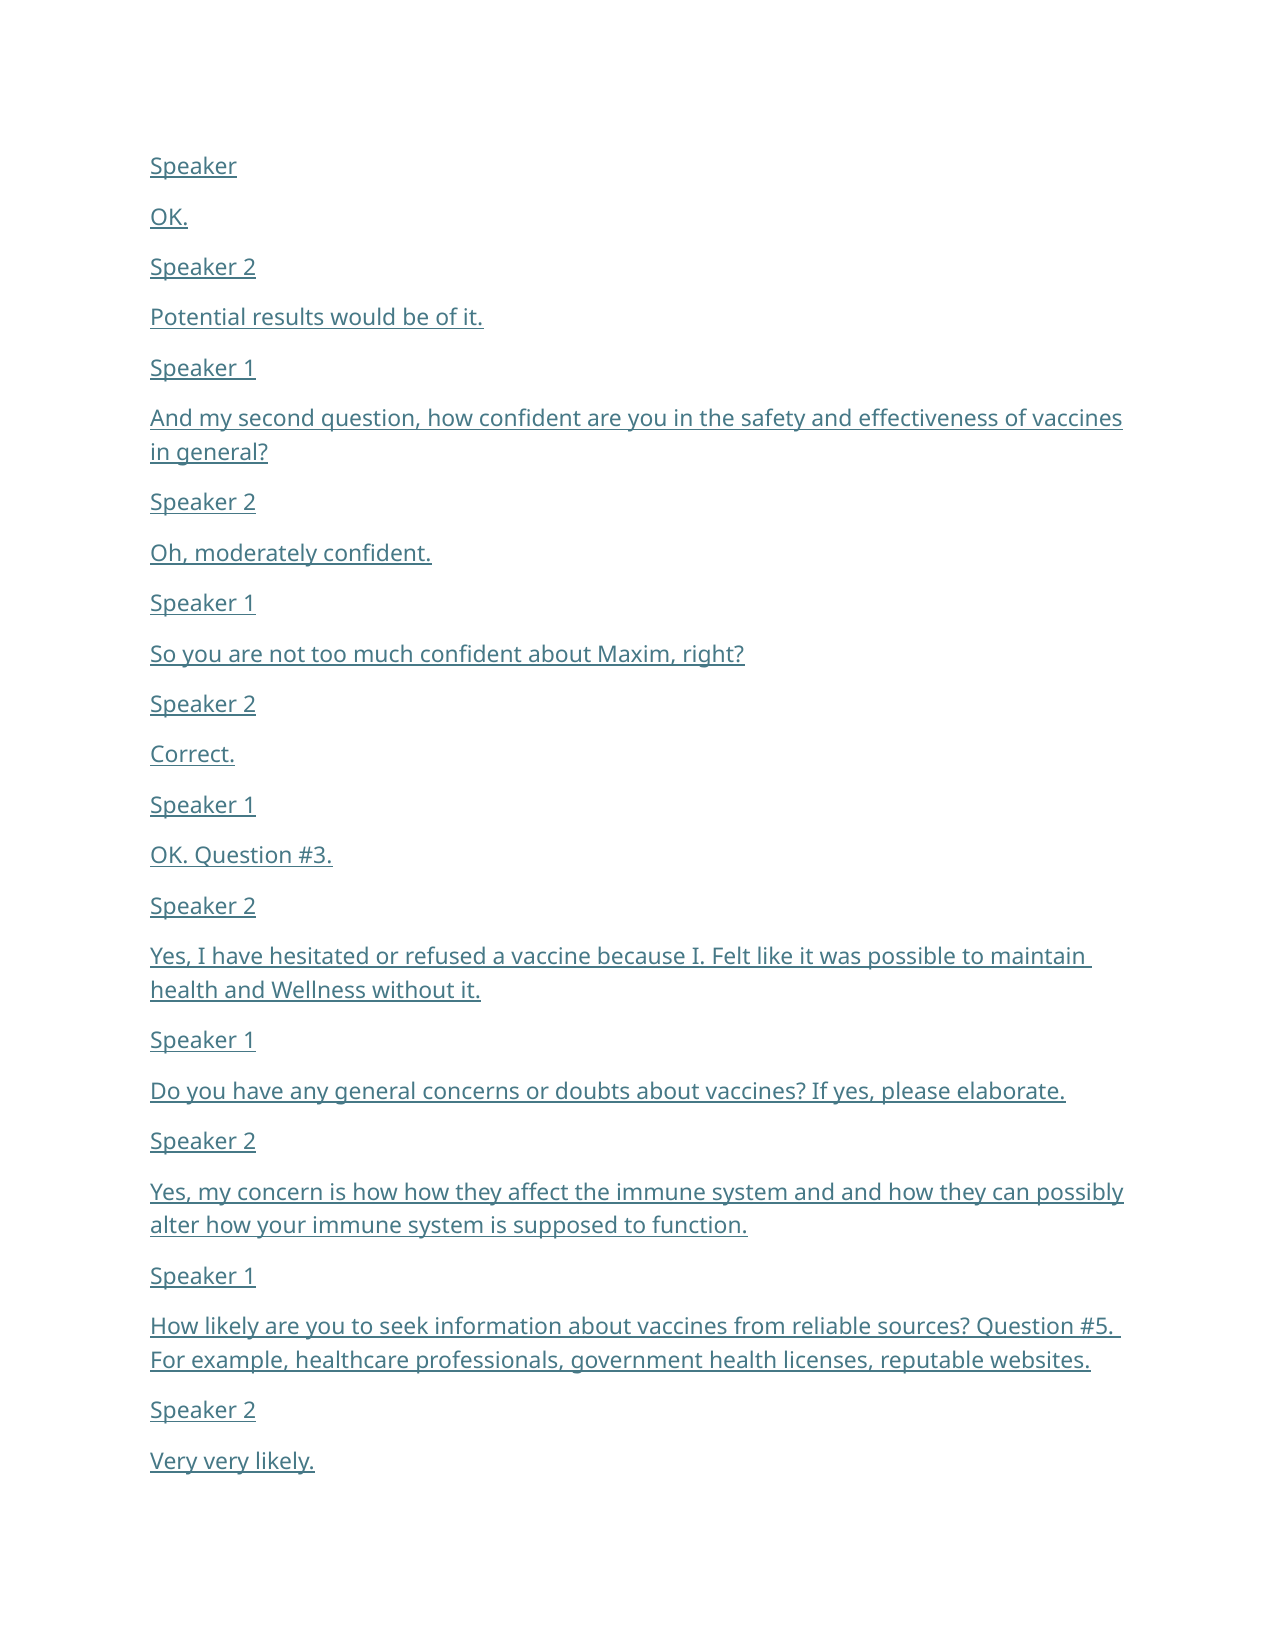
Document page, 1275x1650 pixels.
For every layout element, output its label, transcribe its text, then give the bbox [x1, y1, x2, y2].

text Speaker 2 [150, 486, 1125, 517]
text Speaker 2 [150, 688, 1125, 719]
text Correct. [150, 738, 1125, 769]
text Speaker 1 [150, 1259, 1125, 1291]
text Speaker 2 [150, 889, 1125, 921]
text Speaker 1 [150, 587, 1125, 618]
text Do you have any general concerns or doubts about vaccines? If yes, please elaborate. [150, 1074, 1125, 1106]
text Oh, moderately confident. [150, 537, 1125, 568]
text So you are not too much confident about Maxim, right? [150, 637, 1125, 669]
text Potential results would be of it. [150, 301, 1125, 332]
text Speaker 1 [150, 1024, 1125, 1055]
text Speaker 2 [150, 1125, 1125, 1156]
text Very very likely. [150, 1444, 1125, 1476]
text Speaker [150, 150, 1125, 181]
text Speaker 2 [150, 1394, 1125, 1425]
text Speaker 2 [150, 251, 1125, 282]
text Yes, my concern is how how they affect the immune system and and how they can possibly alter how your immune system is supposed to function. [150, 1175, 1125, 1240]
text Speaker 1 [150, 352, 1125, 383]
text Speaker 1 [150, 789, 1125, 820]
text How likely are you to seek information about vaccines from reliable sources? Question #5. For example, healthcare professionals, government health licenses, reputable websites. [150, 1310, 1125, 1375]
text And my second question, how confident are you in the safety and effectiveness of vaccines in general? [150, 402, 1125, 467]
text OK. Question #3. [150, 839, 1125, 870]
text Yes, I have hesitated or refused a vaccine because I. Felt like it was possible to maintain health and Wellness without it. [150, 940, 1125, 1005]
text OK. [150, 200, 1125, 232]
